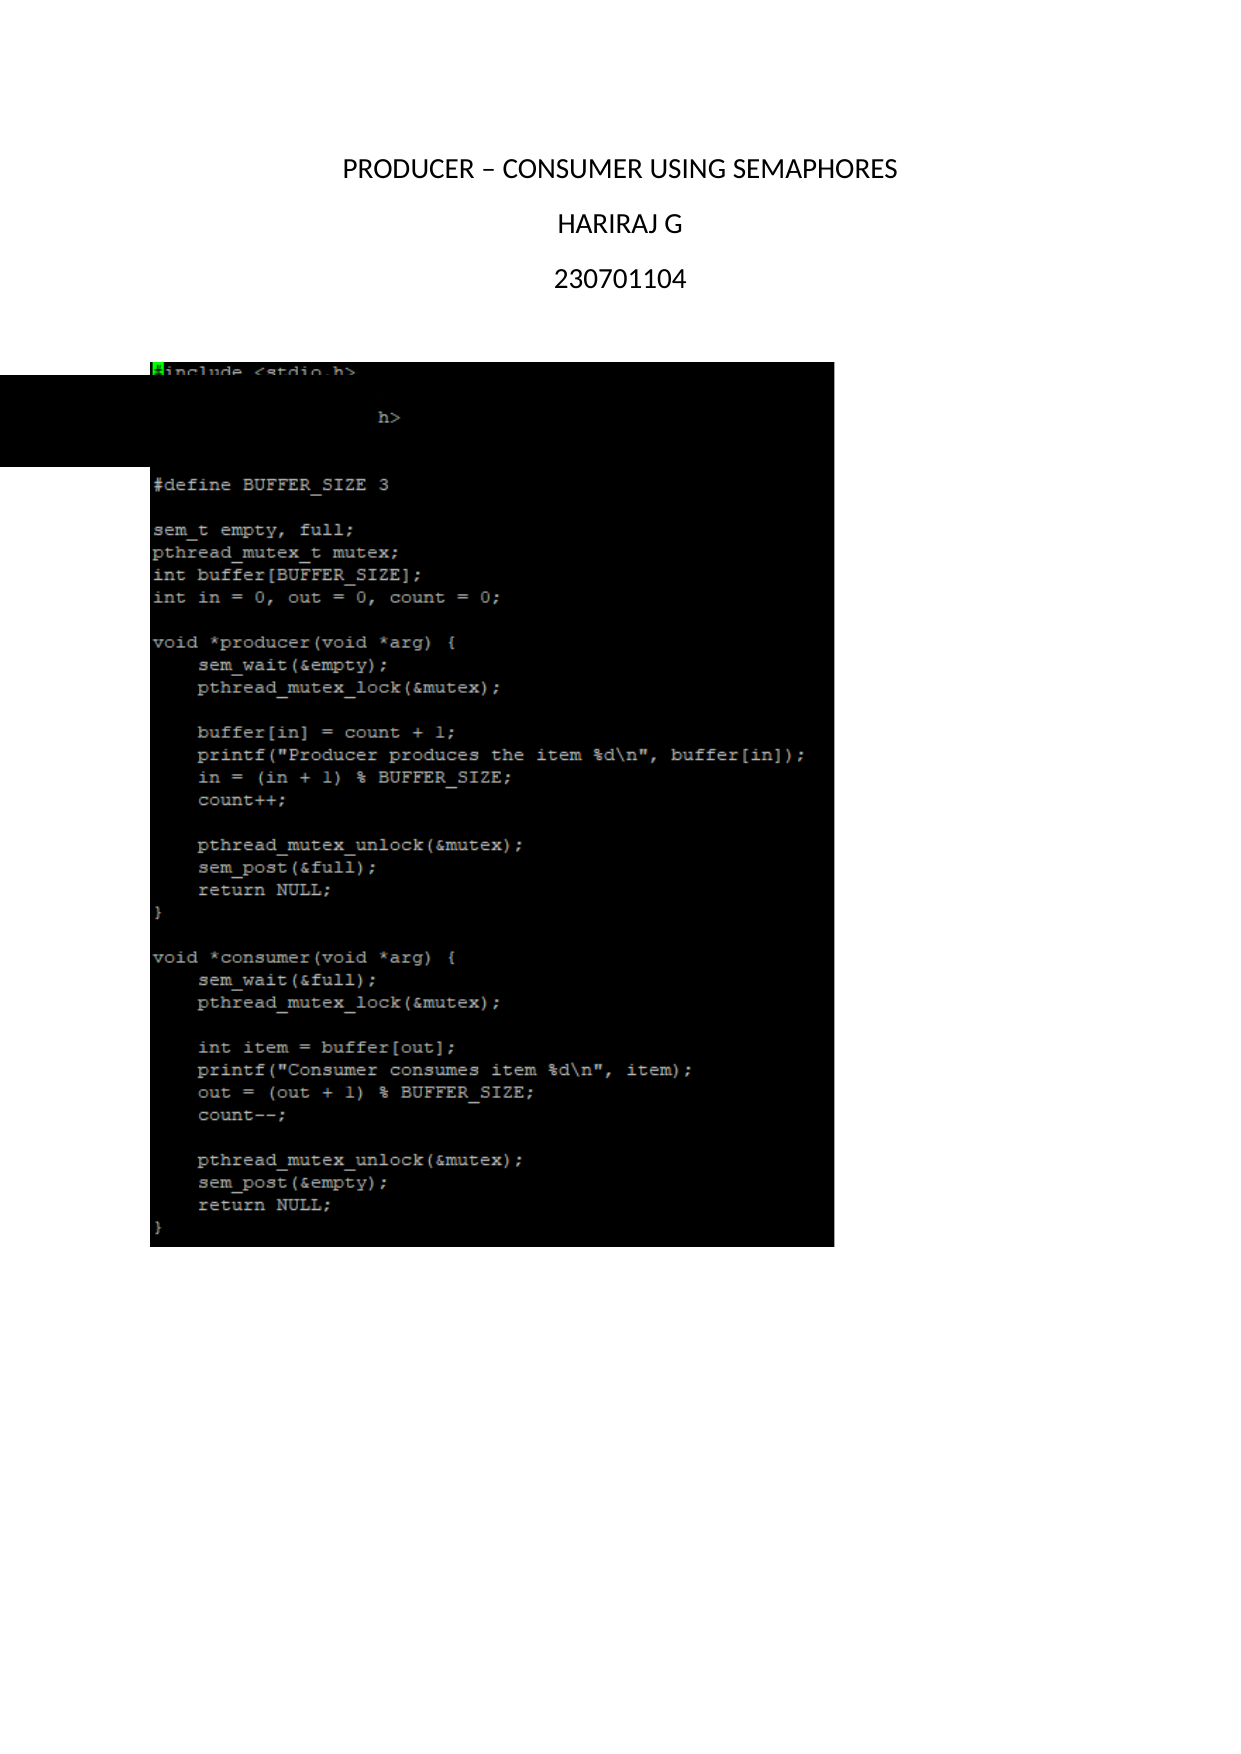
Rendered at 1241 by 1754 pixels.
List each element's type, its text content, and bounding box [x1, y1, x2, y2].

text HARIRAJ G [150, 205, 1090, 241]
picture [0, 362, 835, 1247]
text 230701104 [150, 260, 1090, 296]
text PRODUCER – CONSUMER USING SEMAPHORES [150, 150, 1090, 186]
